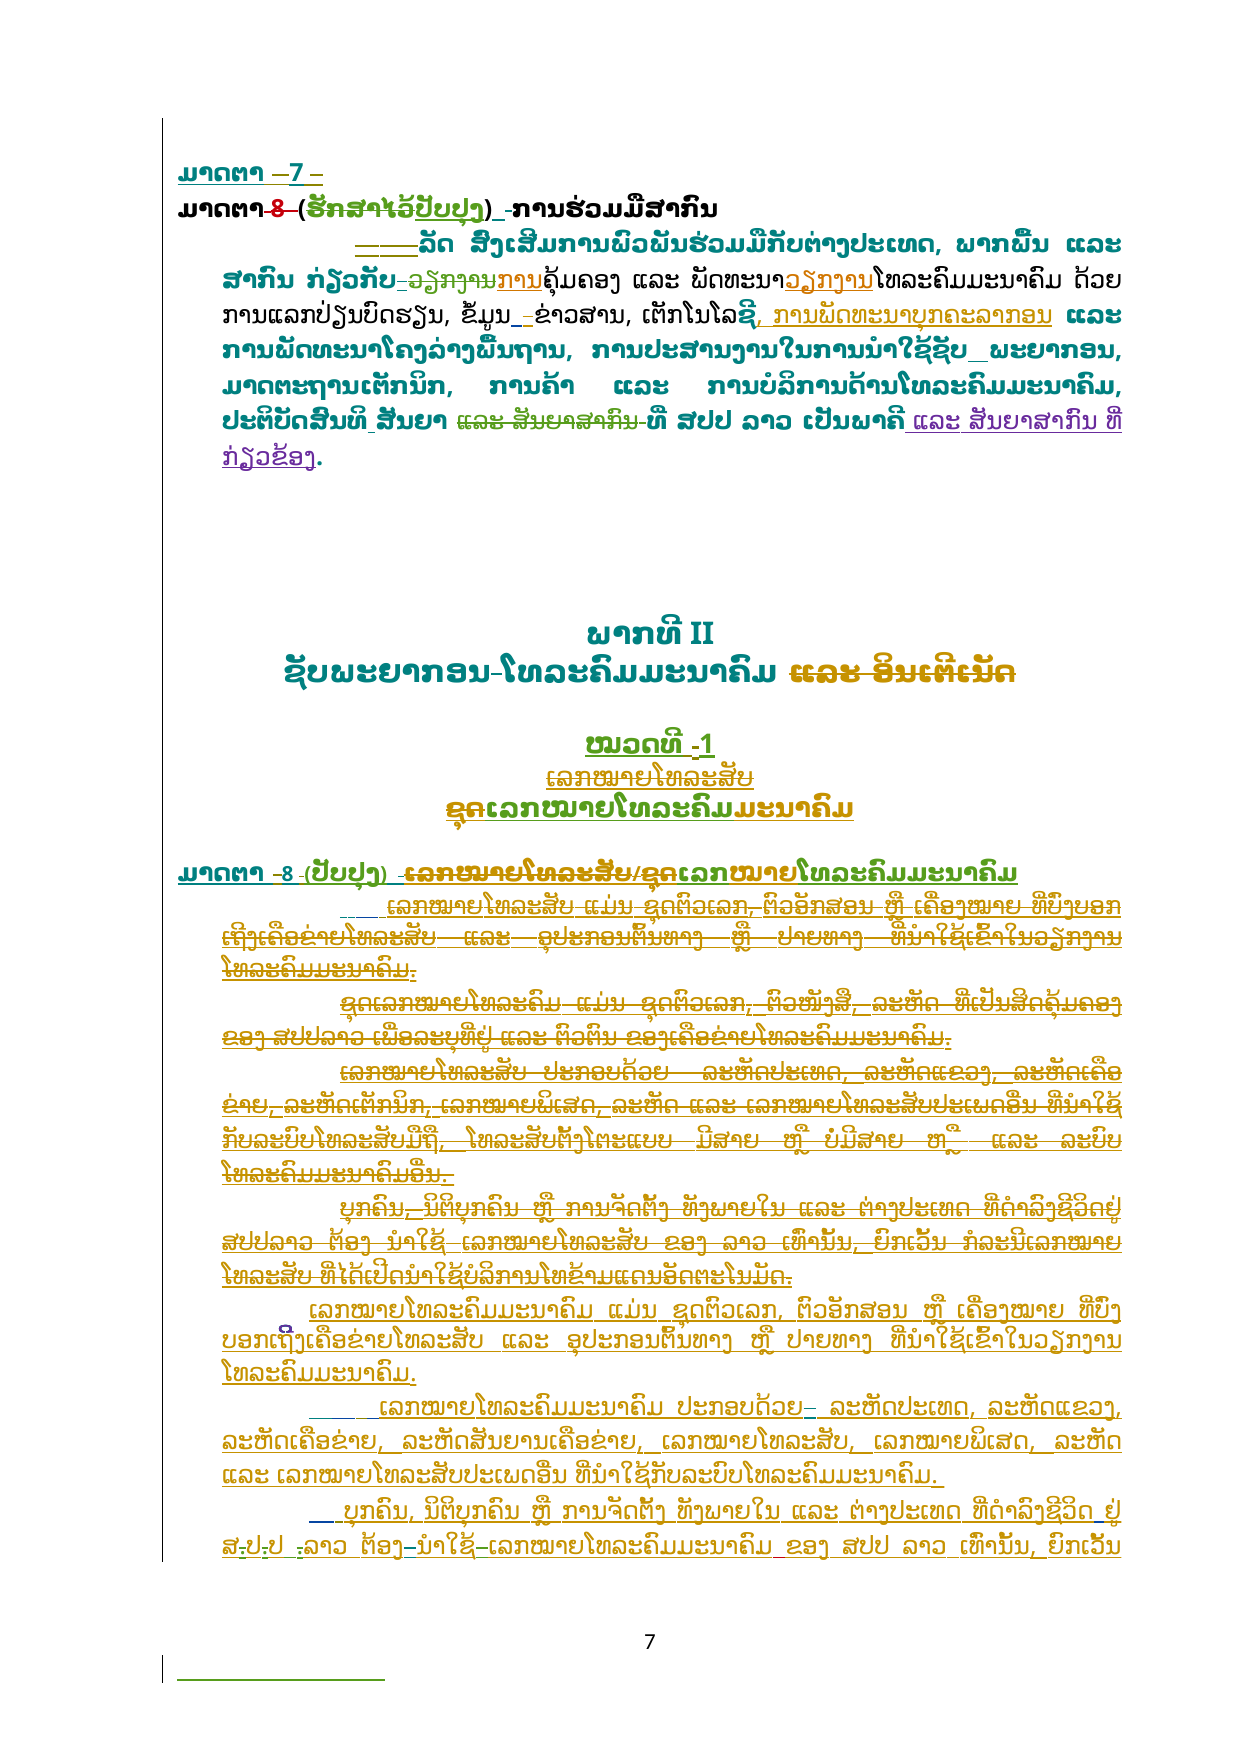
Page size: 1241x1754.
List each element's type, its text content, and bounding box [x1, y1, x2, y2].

text ລັດ ສົ່ງ​ເສີມ​ການ​ພົວພັນ​ຮ່ວມ​ມື​ກັບ​ຕ່າງປະ​ເທດ, ພາກພື້ນ ​ແລະ ສາກົນ ກ່ຽວກັບ​ຄຸ້ມ​ຄອງ ​ແລະ ພັດທະນາ​ໂທລະ​ຄົມມະນາຄົມ ດ້ວຍ​ການ​ແລກປ່ຽນບົດຮຽນ, ຂໍ້​ມູນຂ່າວສານ, ​ເຕັກ​ໂນໂລ​ຊີ ​ແລະ ການ​ພັດທະນາ​ໂຄງ​ລ່າງພື້ນ​ຖານ, ການ​ປະສານ​ງານ​ໃນ​ການນຳ​ໃຊ້ຊັບພະຍາກອນ, ມາດຕະຖານ​ເຕັກ​ນິກ, ການ​ຄ້າ ​ແລະ ການ​ບໍລິການ​ດ້ານ​ໂທລະ​ຄົມມະນາຄົມ, ປະຕິບັດ​ສົນທິສັນຍາ ​ທີ່ ສປປ ລາວ ​ເປັນ​ພາຄີ. [222, 224, 1122, 472]
subtitle ()ການ​ຮ່ວມ​ມື​ສາກົນ [177, 189, 1122, 224]
subtitle ພາກ​ທີ II [177, 611, 1122, 654]
subtitle ຊັບພະຍາກອນໂທລະ​ຄົມມະນາຄົມ [177, 654, 1122, 690]
